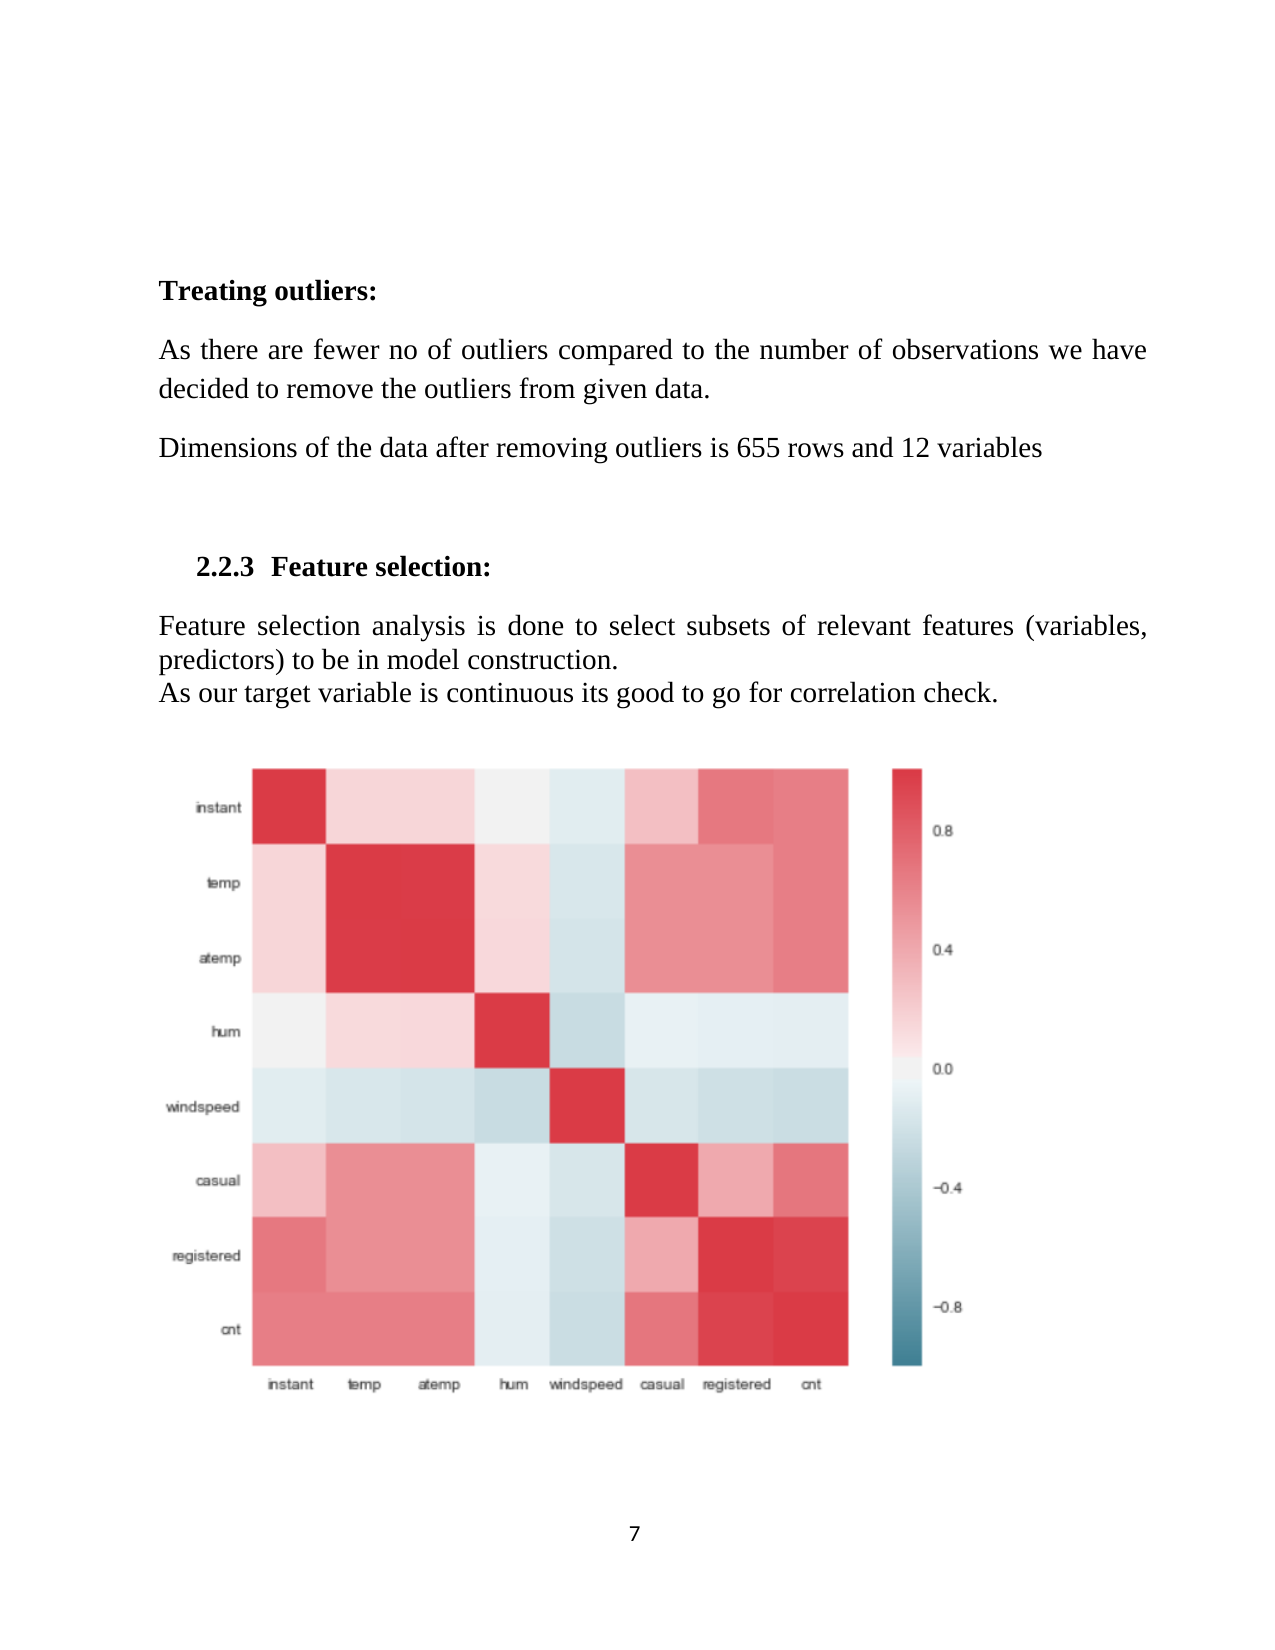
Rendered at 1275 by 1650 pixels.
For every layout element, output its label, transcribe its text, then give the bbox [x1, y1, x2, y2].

text Treating outliers: [158, 273, 1148, 306]
list As our target variable is continuous its good to go for correlation check. [158, 675, 1148, 709]
list Feature selection: [196, 549, 1148, 582]
text Feature selection analysis is done to select subsets of relevant features (variables, predictors) to be in model construction. [158, 608, 1148, 675]
text Dimensions of the data after removing outliers is 655 rows and 12 variables [158, 430, 1148, 464]
picture [158, 752, 1005, 1417]
text As there are fewer no of outliers compared to the number of observations we have decided to remove the outliers from given data. [158, 332, 1148, 404]
